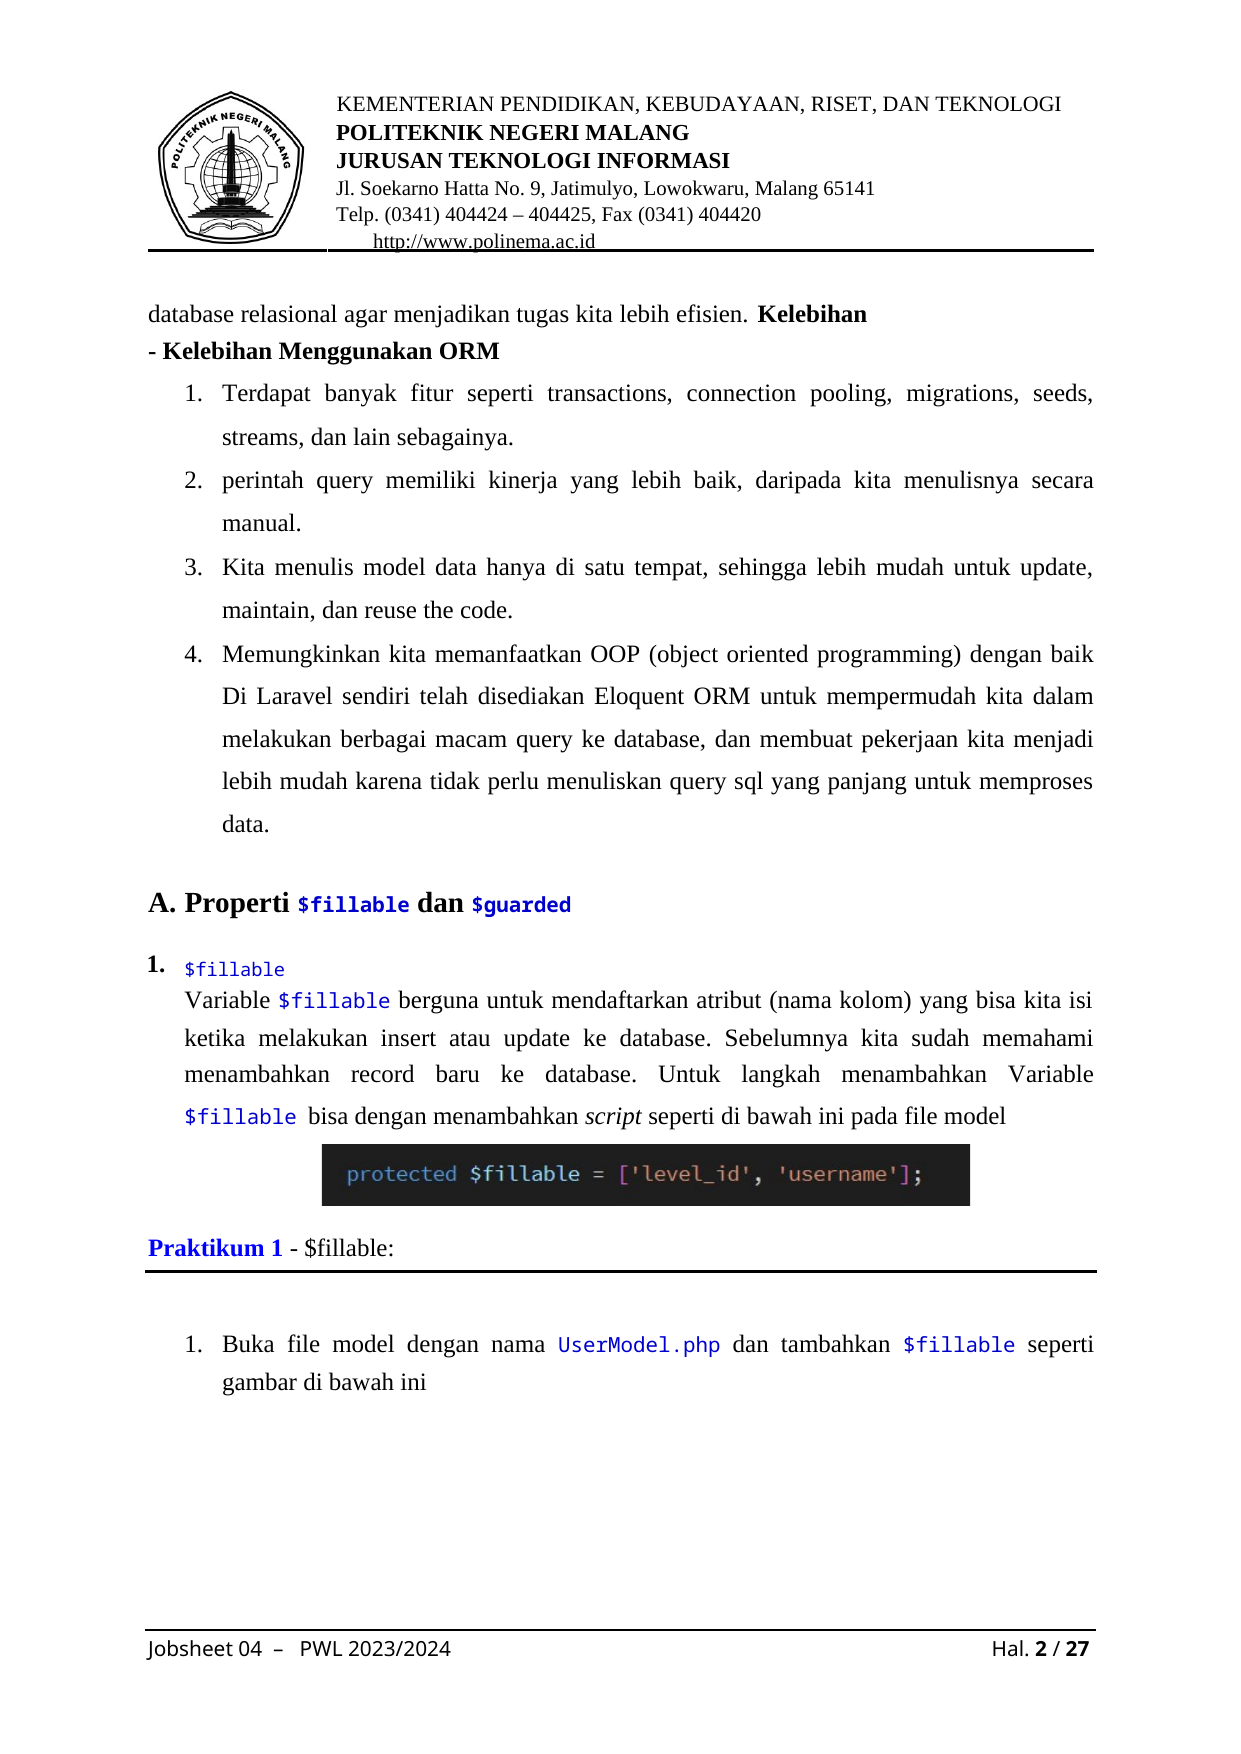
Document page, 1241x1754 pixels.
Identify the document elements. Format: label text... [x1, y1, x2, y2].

list Memungkinkan kita memanfaatkan OOP (object oriented programming) dengan baik Di Laravel sendiri telah disediakan Eloquent ORM untuk mempermudah kita dalam melakukan berbagai macam query ke database, dan membuat pekerjaan kita menjadi lebih mudah karena tidak perlu menuliskan query sql yang panjang untuk memproses data. [184, 639, 1094, 838]
list Buka file model dengan nama UserModel.php dan tambahkan $fillable seperti gambar di bawah ini [184, 1329, 1094, 1395]
picture [158, 91, 306, 244]
picture [321, 1144, 971, 1206]
list perintah query memiliki kinerja yang lebih baik, daripada kita menulisnya secara manual. [184, 465, 1094, 537]
text A. Properti $fillable dan $guarded [148, 885, 1095, 919]
text database relasional agar menjadikan tugas kita lebih efisien. Kelebihan - Kelebihan Menggunakan ORM [148, 299, 867, 365]
list Terdapat banyak fitur seperti transactions, connection pooling, migrations, seeds, streams, dan lain sebagainya. [184, 378, 1094, 450]
list Kita menulis model data hanya di satu tempat, sehingga lebih mudah untuk update, maintain, dan reuse the code. [184, 552, 1094, 624]
subtitle $fillable [146, 938, 1095, 982]
text Praktikum 1 - $fillable: [148, 1233, 1094, 1262]
text Variable $fillable berguna untuk mendaftarkan atribut (nama kolom) yang bisa kita isi ketika melakukan insert atau update ke database. Sebelumnya kita sudah memahami menambahkan record baru ke database. Untuk langkah menambahkan Variable $fillable bisa dengan menambahkan script seperti di bawah ini pada file model [184, 986, 1094, 1134]
